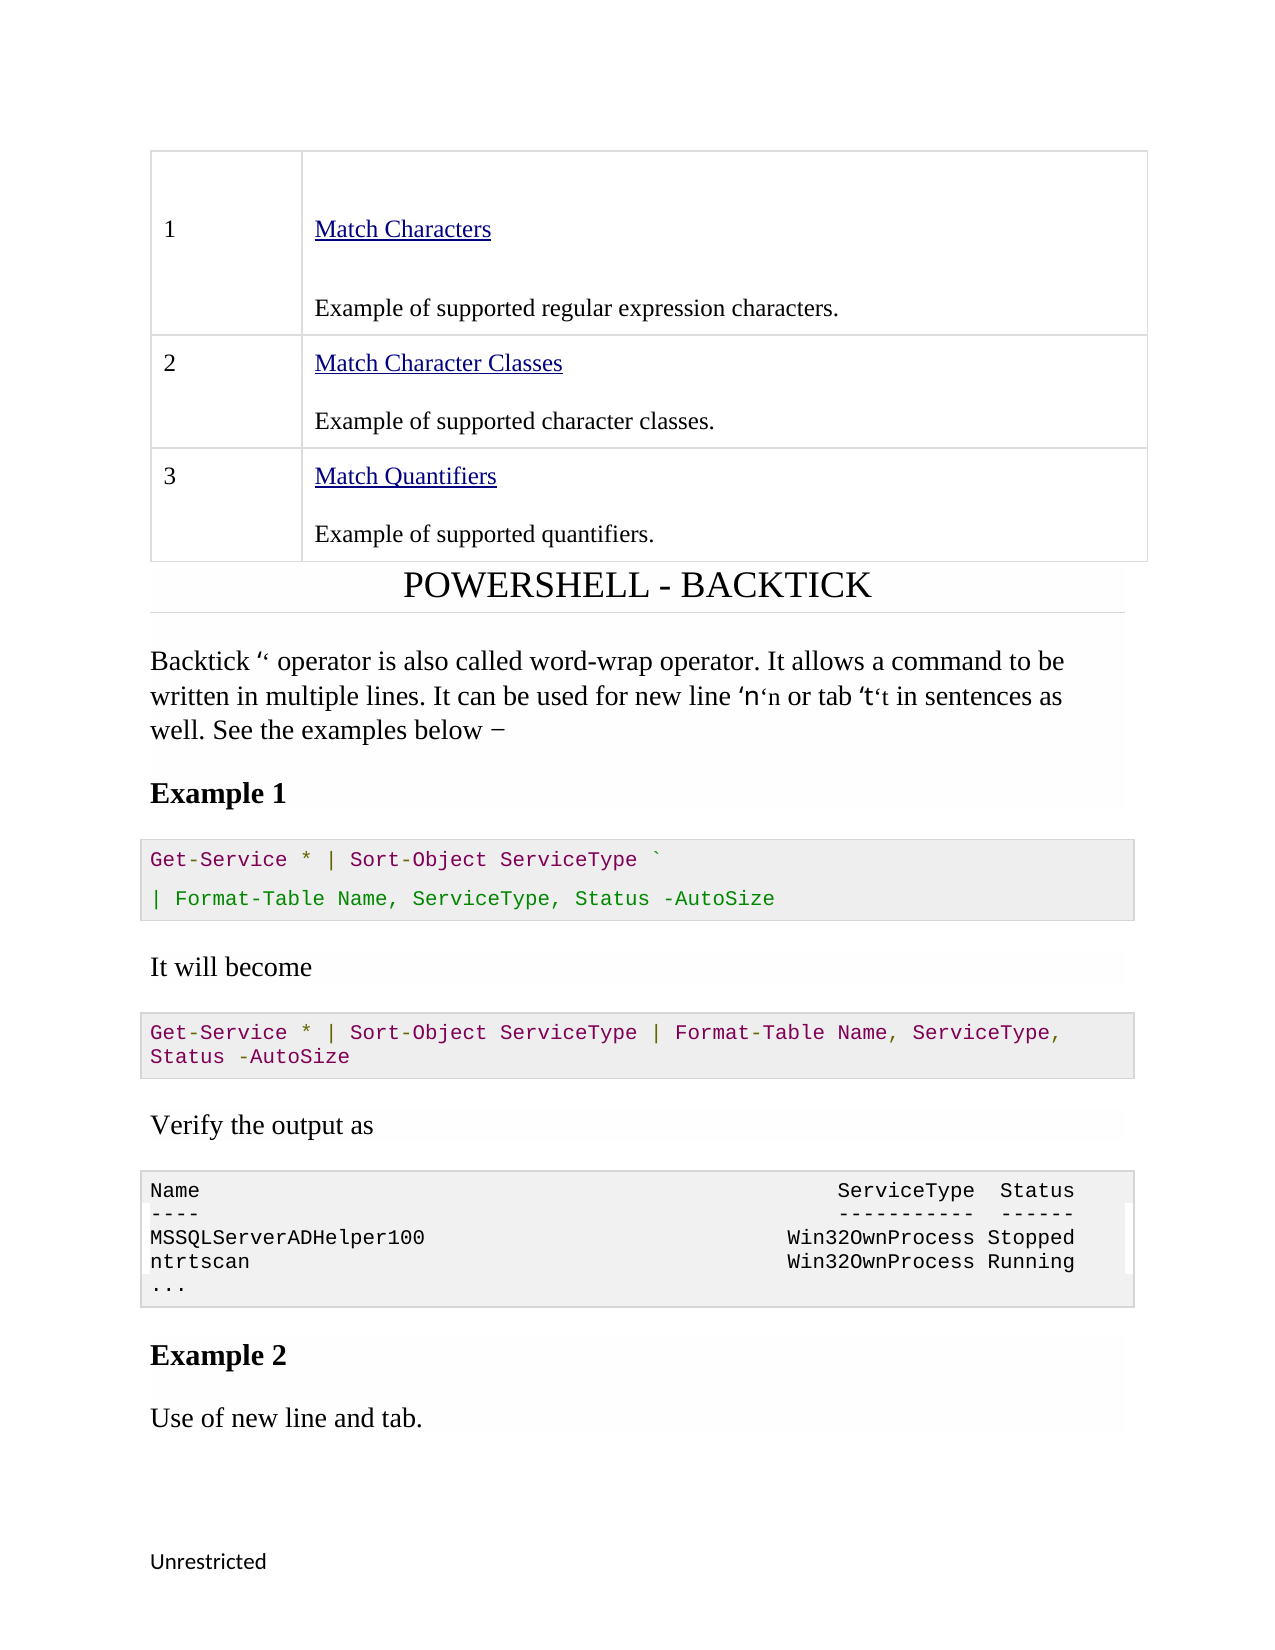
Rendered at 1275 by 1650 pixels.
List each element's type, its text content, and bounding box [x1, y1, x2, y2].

table_cell Match Character Classes Example of supported character classes. [303, 336, 1147, 447]
table_cell 1 [152, 152, 301, 334]
text Use of new line and tab. [150, 1401, 1125, 1433]
text POWERSHELL - BACKTICK [150, 562, 1125, 612]
text MSSQLServerADHelper100 Win32OwnProcess Stopped [150, 1227, 1125, 1251]
text Get-Service * | Sort-Object ServiceType ` [142, 840, 1133, 872]
table_cell Match Characters Example of supported regular expression characters. [303, 152, 1147, 334]
text ---- ----------- ------ [150, 1203, 1125, 1227]
table_cell 3 [152, 449, 301, 561]
text | Format-Table Name, ServiceType, Status -AutoSize [142, 878, 1133, 920]
table_cell Match Quantifiers Example of supported quantifiers. [303, 449, 1147, 561]
text ntrtscan Win32OwnProcess Running [150, 1251, 1125, 1264]
text Get-Service * | Sort-Object ServiceType | Format-Table Name, ServiceType, Status -AutoSize [142, 1014, 1133, 1078]
text It will become [150, 951, 1125, 983]
text ... [142, 1264, 1133, 1306]
table_cell 2 [152, 336, 301, 447]
text Example 2 [150, 1337, 1125, 1372]
text Backtick ‘‘ operator is also called word-wrap operator. It allows a command to be written in multiple lines. It can be used for new line ‘n‘n or tab ‘t‘t in sentences as well. See the examples below − [150, 642, 1125, 746]
text Name ServiceType Status [142, 1172, 1133, 1203]
text Verify the output as [150, 1108, 1125, 1141]
text Example 1 [150, 775, 1125, 809]
